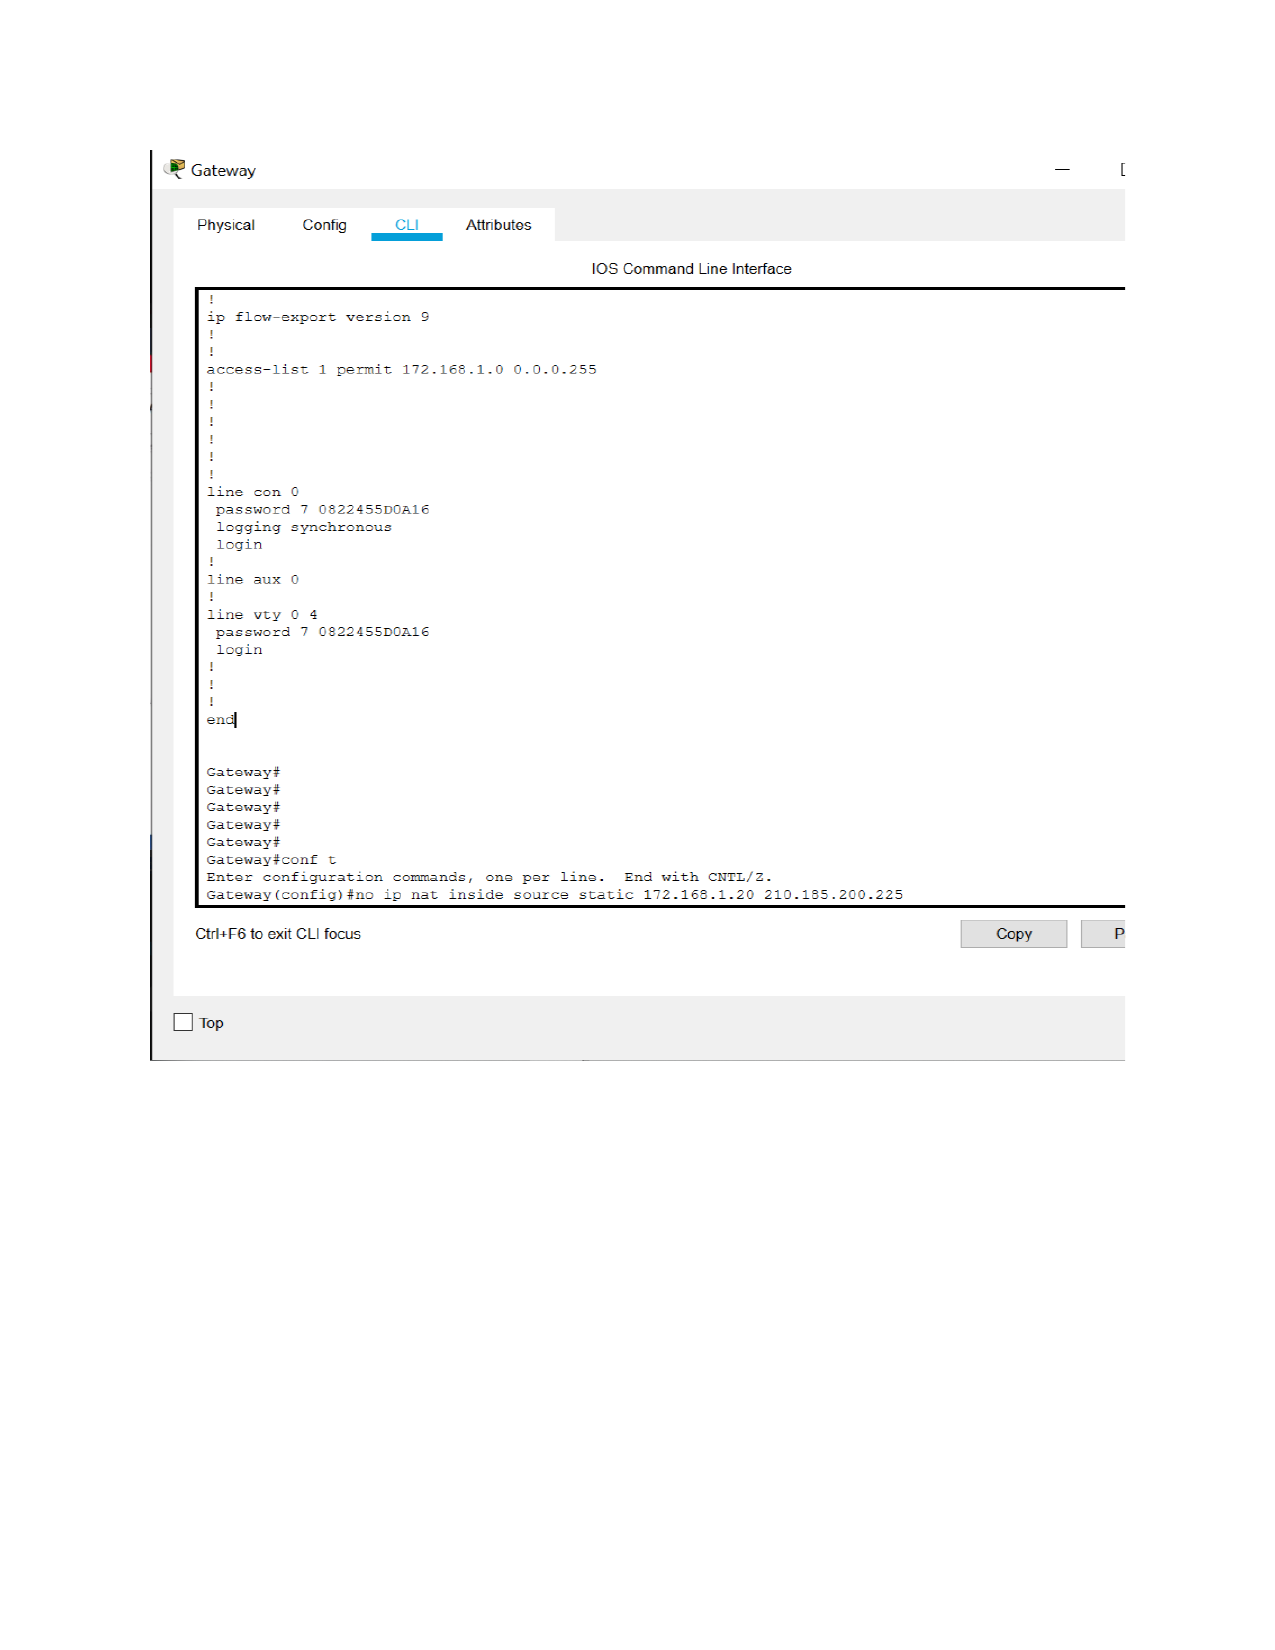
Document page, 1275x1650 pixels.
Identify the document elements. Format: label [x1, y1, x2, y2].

picture [150, 150, 1125, 1061]
